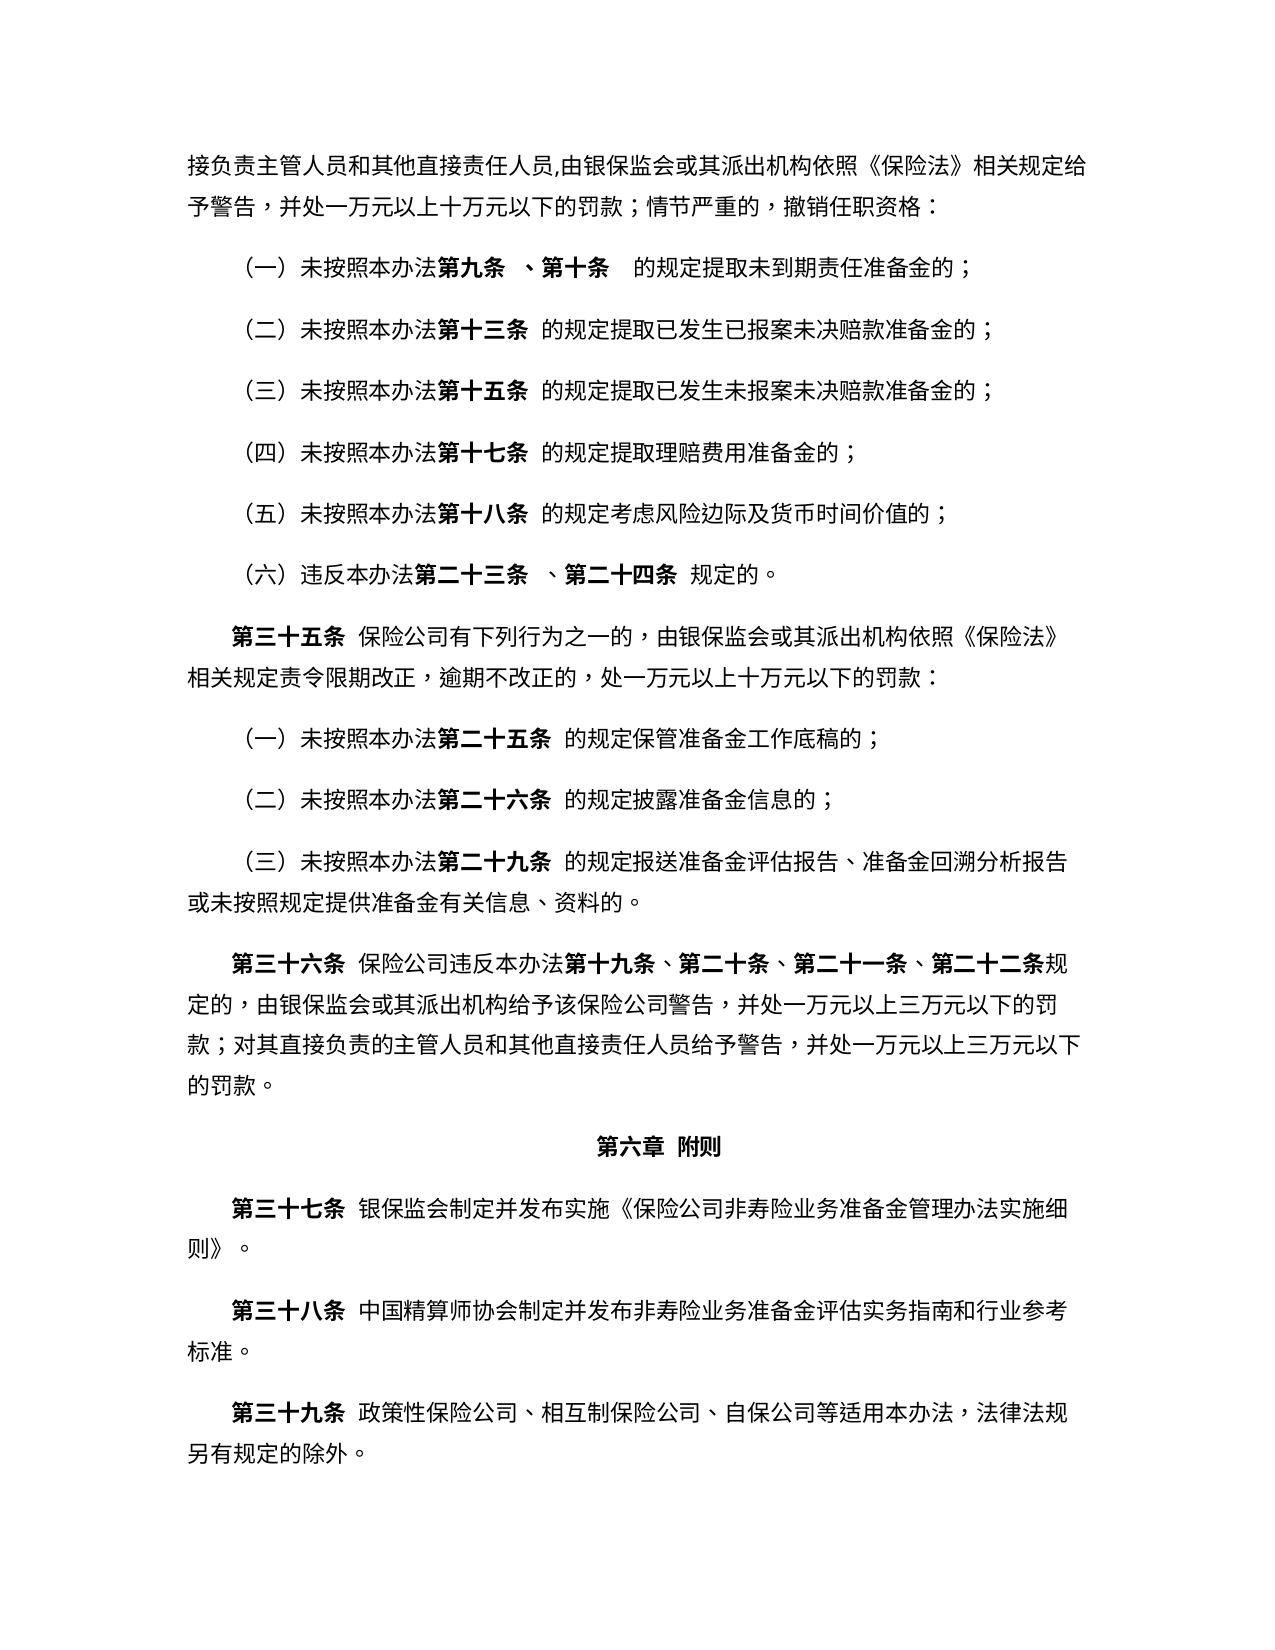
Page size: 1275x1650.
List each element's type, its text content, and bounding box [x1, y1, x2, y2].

text （一）未按照本办法第九条 、第十条 的规定提取未到期责任准备金的； [187, 252, 1087, 283]
text （二）未按照本办法第十三条 的规定提取已发生已报案未决赔款准备金的； [187, 313, 1087, 345]
text （六）违反本办法第二十三条 、第二十四条 规定的。 [187, 559, 1087, 591]
text 第三十五条 保险公司有下列行为之一的，由银保监会或其派出机构依照《保险法》相关规定责令限期改正，逾期不改正的，处一万元以上十万元以下的罚款： [187, 621, 1087, 693]
text （五）未按照本办法第十八条 的规定考虑风险边际及货币时间价值的； [187, 498, 1087, 529]
text （三）未按照本办法第二十九条 的规定报送准备金评估报告、准备金回溯分析报告或未按照规定提供准备金有关信息、资料的。 [187, 846, 1087, 918]
text 第三十八条 中国精算师协会制定并发布非寿险业务准备金评估实务指南和行业参考标准。 [187, 1295, 1087, 1367]
text 第三十六条 保险公司违反本办法第十九条、第二十条、第二十一条、第二十二条规定的，由银保监会或其派出机构给予该保险公司警告，并处一万元以上三万元以下的罚款；对其直接负责的主管人员和其他直接责任人员给予警告，并处一万元以上三万元以下的罚款。 [187, 948, 1087, 1101]
text （四）未按照本办法第十七条 的规定提取理赔费用准备金的； [187, 436, 1087, 468]
text 第三十七条 银保监会制定并发布实施《保险公司非寿险业务准备金管理办法实施细则》。 [187, 1193, 1087, 1264]
text （二）未按照本办法第二十六条 的规定披露准备金信息的； [187, 784, 1087, 816]
text （一）未按照本办法第二十五条 的规定保管准备金工作底稿的； [187, 723, 1087, 754]
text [187, 150, 1087, 222]
text （三）未按照本办法第十五条 的规定提取已发生未报案未决赔款准备金的； [187, 375, 1087, 406]
text 第六章 附则 [187, 1131, 1087, 1162]
text 第三十九条 政策性保险公司、相互制保险公司、自保公司等适用本办法，法律法规另有规定的除外。 [187, 1397, 1087, 1469]
